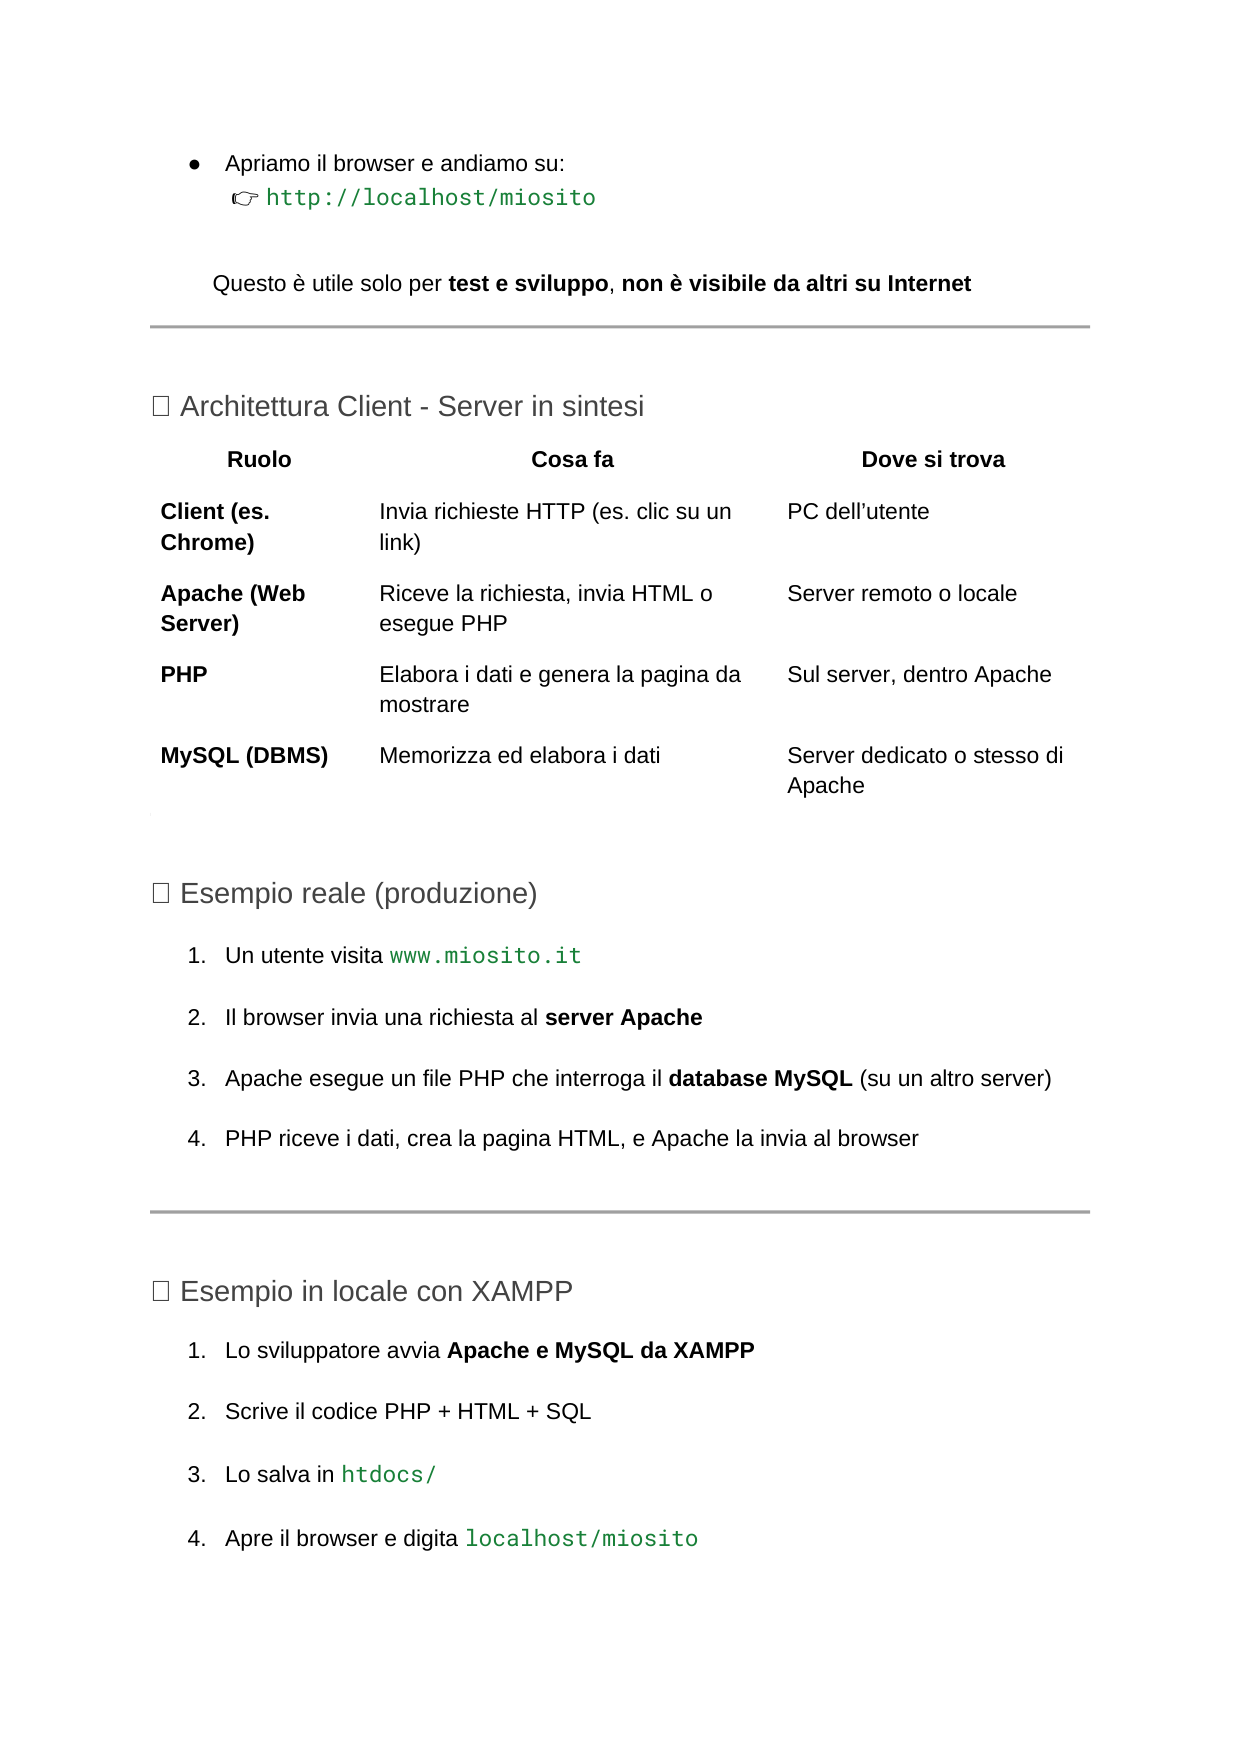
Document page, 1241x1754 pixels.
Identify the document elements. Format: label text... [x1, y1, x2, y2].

table_header Dove si trova [777, 436, 1090, 488]
list Scrive il codice PHP + HTML + SQL [187, 1398, 1090, 1454]
table_cell Memorizza ed elabora i dati [369, 732, 777, 813]
list Il browser invia una richiesta al server Apache [187, 1004, 1090, 1061]
table_cell Elabora i dati e genera la pagina da mostrare [369, 650, 777, 732]
table_cell Riceve la richiesta, invia HTML o esegue PHP [369, 569, 777, 650]
list Lo sviluppatore avvia Apache e MySQL da XAMPP [187, 1337, 1090, 1394]
list Lo salva in htdocs/ [187, 1458, 1090, 1519]
table_cell Client (es. Chrome) [150, 488, 369, 569]
subtitle 🧭 Architettura Client - Server in sintesi [150, 389, 1090, 422]
table_cell PHP [150, 650, 369, 732]
table_header Cosa fa [369, 436, 777, 488]
table_cell PC dell’utente [777, 488, 1090, 569]
table_cell MySQL (DBMS) [150, 732, 369, 813]
table_header Ruolo [150, 436, 369, 488]
subtitle 🧪 Esempio in locale con XAMPP [150, 1274, 1090, 1307]
subtitle 🔁 Esempio reale (produzione) [150, 876, 1090, 910]
list PHP riceve i dati, crea la pagina HTML, e Apache la invia al browser [187, 1125, 1090, 1182]
list Apriamo il browser e andiamo su: 👉 http://localhost/miosito [187, 150, 1090, 241]
list Apre il browser e digita localhost/miosito [187, 1523, 1090, 1583]
table_cell Server remoto o locale [777, 569, 1090, 650]
list Un utente visita www.miosito.it [187, 940, 1090, 1000]
text Questo è utile solo per test e sviluppo, non è visibile da altri su Internet [212, 270, 1028, 296]
list Apache esegue un file PHP che interroga il database MySQL (su un altro server) [187, 1064, 1090, 1121]
table_cell Invia richieste HTTP (es. clic su un link) [369, 488, 777, 569]
table_cell Sul server, dentro Apache [777, 650, 1090, 732]
table_cell Apache (Web Server) [150, 569, 369, 650]
table_cell Server dedicato o stesso di Apache [777, 732, 1090, 813]
